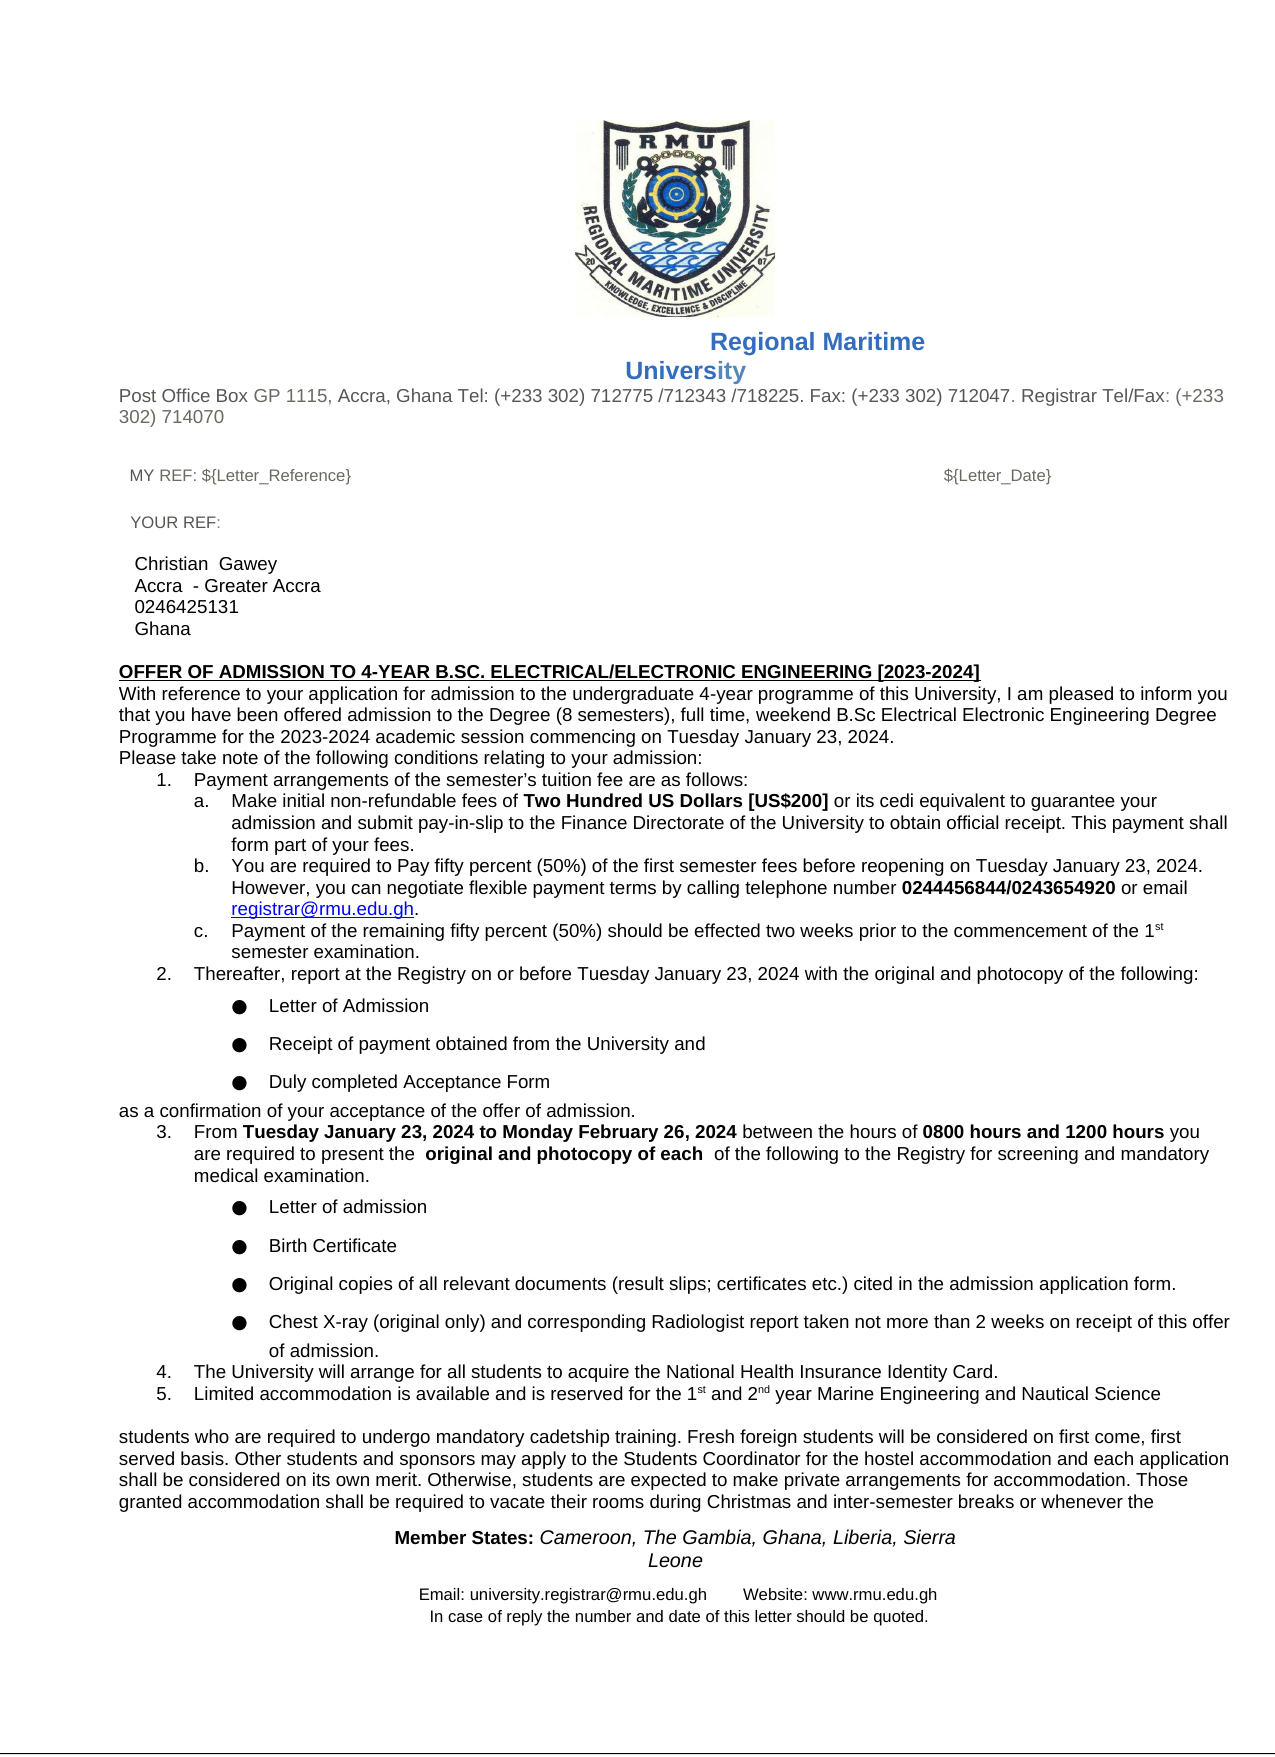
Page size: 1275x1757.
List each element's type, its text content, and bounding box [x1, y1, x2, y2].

text as a confirmation of your acceptance of the offer of admission. [119, 1100, 1231, 1121]
list Limited accommodation is available and is reserved for the 1st and 2nd year Marine Engineering and Nautical Science [156, 1383, 1231, 1404]
list Payment of the remaining fifty percent (50%) should be effected two weeks prior to the commencement of the 1st semester examination. [194, 920, 1231, 963]
list Letter of Admission [231, 984, 1231, 1023]
list From Tuesday January 23, 2024 to Monday February 26, 2024 between the hours of 0800 hours and 1200 hours you are required to present the original and photocopy of each of the following to the Registry for screening and mandatory medical examination. [156, 1121, 1231, 1186]
list Letter of admission [231, 1186, 1231, 1224]
list Payment arrangements of the semester’s tuition fee are as follows: [156, 769, 1231, 790]
text Ghana [119, 618, 1231, 639]
list Receipt of payment obtained from the University and [231, 1023, 1231, 1061]
text OFFER OF ADMISSION TO 4-YEAR B.SC. ELECTRICAL/ELECTRONIC ENGINEERING [2023-2024] [119, 661, 1231, 682]
text Please take note of the following conditions relating to your admission: [119, 747, 1231, 769]
list Original copies of all relevant documents (result slips; certificates etc.) cited in the admission application form. [231, 1263, 1231, 1301]
text YOUR REF: [130, 512, 1231, 532]
list The University will arrange for all students to acquire the National Health Insurance Identity Card. [156, 1361, 1231, 1383]
list Duly completed Acceptance Form [231, 1061, 1231, 1100]
list You are required to Pay fifty percent (50%) of the first semester fees before reopening on Tuesday January 23, 2024. However, you can negotiate flexible payment terms by calling telephone number 0244456844/0243654920 or email registrar@rmu.edu.gh. [194, 855, 1231, 920]
list Chest X-ray (original only) and corresponding Radiologist report taken not more than 2 weeks on receipt of this offer of admission. [231, 1301, 1231, 1361]
list Make initial non-refundable fees of Two Hundred US Dollars [US$200] or its cedi equivalent to guarantee your admission and submit pay-in-slip to the Finance Directorate of the University to obtain official receipt. This payment shall form part of your fees. [194, 790, 1231, 855]
text 0246425131 [119, 596, 1231, 618]
list Thereafter, report at the Registry on or before Tuesday January 23, 2024 with the original and photocopy of the following: [156, 963, 1231, 984]
text MY REF: ${Letter_Reference} ${Letter_Date} [129, 466, 1231, 485]
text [119, 1426, 1231, 1512]
picture [575, 120, 776, 317]
text Post Office Box GP 1115, Accra, Ghana Tel: (+233 302) 712775 /712343 /718225. Fax: (+233 302) 712047. Registrar Tel/Fax: (+233 302) 714070 [119, 384, 1231, 428]
list Birth Certificate [231, 1224, 1231, 1263]
text With reference to your application for admission to the undergraduate 4-year programme of this University, I am pleased to inform you that you have been offered admission to the Degree (8 semesters), full time, weekend B.Sc Electrical Electronic Engineering Degree Programme for the 2023-2024 academic session commencing on Tuesday January 23, 2024. [119, 682, 1231, 747]
title Regional Maritime University [383, 327, 988, 384]
text Accra - Greater Accra [119, 575, 1231, 596]
text Christian Gawey [119, 553, 1231, 575]
